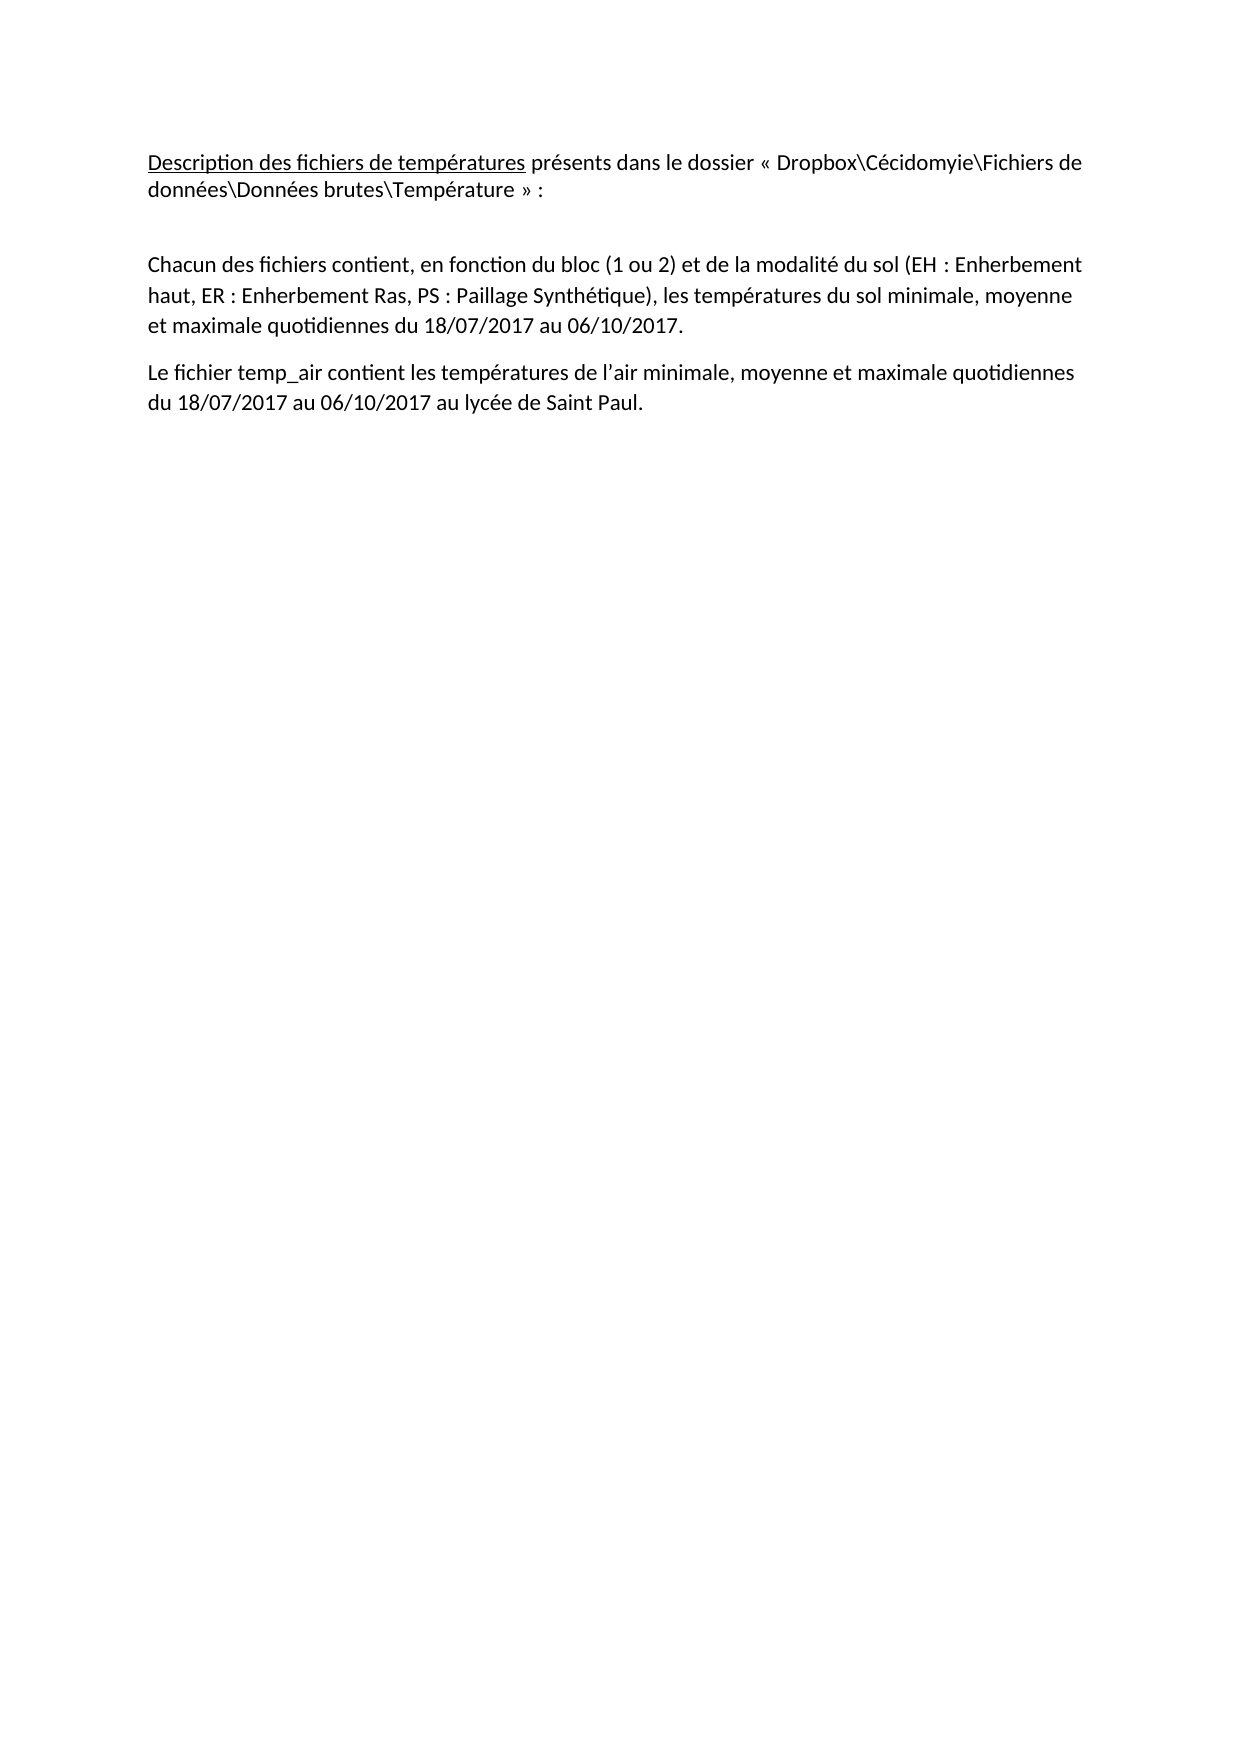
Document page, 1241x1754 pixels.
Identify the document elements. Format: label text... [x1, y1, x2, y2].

text Description des fichiers de températures présents dans le dossier « Dropbox\Cécidomyie\Fichiers de données\Données brutes\Température » : [148, 148, 1093, 204]
text Le fichier temp_air contient les températures de l’air minimale, moyenne et maximale quotidiennes du 18/07/2017 au 06/10/2017 au lycée de Saint Paul. [148, 358, 1093, 416]
text Chacun des fichiers contient, en fonction du bloc (1 ou 2) et de la modalité du sol (EH : Enherbement haut, ER : Enherbement Ras, PS : Paillage Synthétique), les températures du sol minimale, moyenne et maximale quotidiennes du 18/07/2017 au 06/10/2017. [148, 251, 1093, 339]
